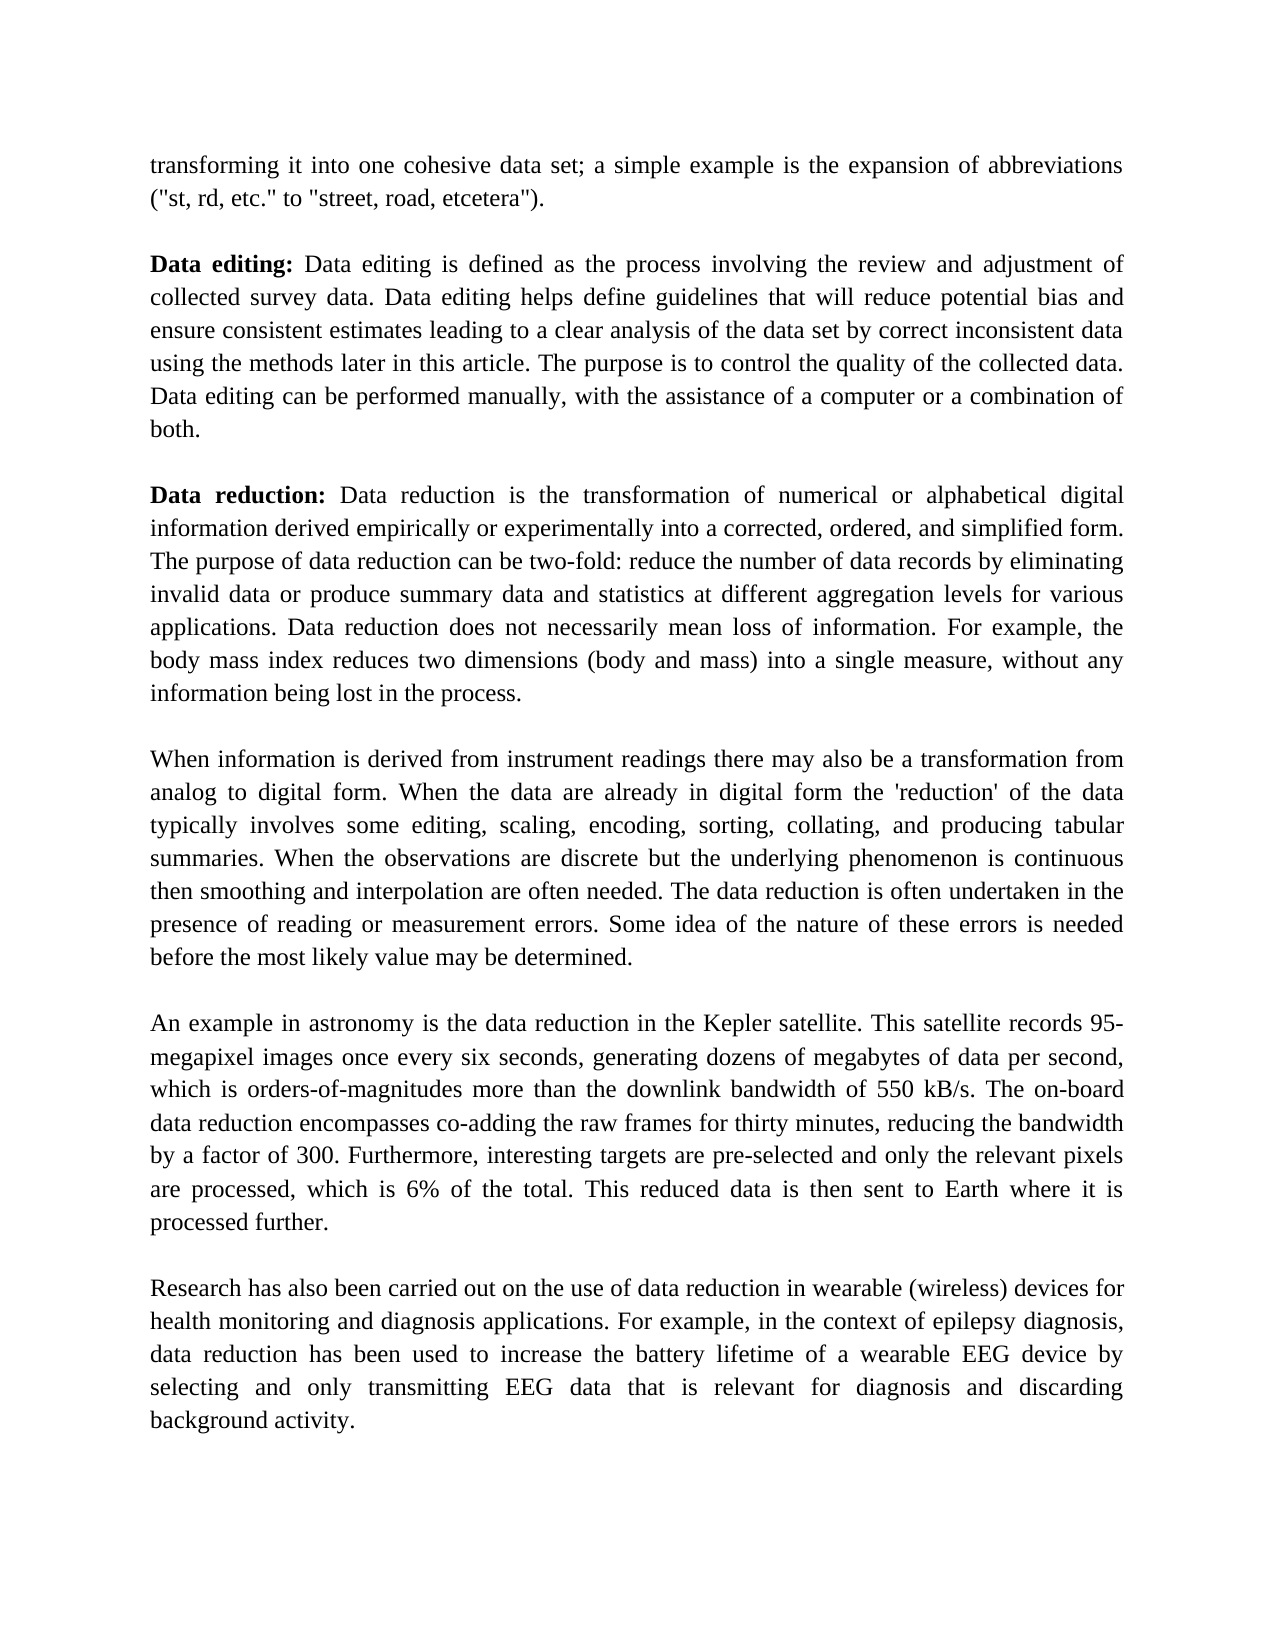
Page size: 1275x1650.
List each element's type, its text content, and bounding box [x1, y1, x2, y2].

text Research has also been carried out on the use of data reduction in wearable (wireless) devices for health monitoring and diagnosis applications. For example, in the context of epilepsy diagnosis, data reduction has been used to increase the battery lifetime of a wearable EEG device by selecting and only transmitting EEG data that is relevant for diagnosis and discarding background activity. [150, 1273, 1125, 1433]
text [150, 150, 1125, 212]
text An example in astronomy is the data reduction in the Kepler satellite. This satellite records 95-megapixel images once every six seconds, generating dozens of megabytes of data per second, which is orders-of-magnitudes more than the downlink bandwidth of 550 kB/s. The on-board data reduction encompasses co-adding the raw frames for thirty minutes, reducing the bandwidth by a factor of 300. Furthermore, interesting targets are pre-selected and only the relevant pixels are processed, which is 6% of the total. This reduced data is then sent to Earth where it is processed further. [150, 1008, 1125, 1235]
text Data editing: Data editing is defined as the process involving the review and adjustment of collected survey data. Data editing helps define guidelines that will reduce potential bias and ensure consistent estimates leading to a clear analysis of the data set by correct inconsistent data using the methods later in this article. The purpose is to control the quality of the collected data. Data editing can be performed manually, with the assistance of a computer or a combination of both. [150, 249, 1125, 443]
text When information is derived from instrument readings there may also be a transformation from analog to digital form. When the data are already in digital form the 'reduction' of the data typically involves some editing, scaling, encoding, sorting, collating, and producing tabular summaries. When the observations are discrete but the underlying phenomenon is continuous then smoothing and interpolation are often needed. The data reduction is often undertaken in the presence of reading or measurement errors. Some idea of the nature of these errors is needed before the most likely value may be determined. [150, 744, 1125, 971]
text Data reduction: Data reduction is the transformation of numerical or alphabetical digital information derived empirically or experimentally into a corrected, ordered, and simplified form. The purpose of data reduction can be two-fold: reduce the number of data records by eliminating invalid data or produce summary data and statistics at different aggregation levels for various applications. Data reduction does not necessarily mean loss of information. For example, the body mass index reduces two dimensions (body and mass) into a single measure, without any information being lost in the process. [150, 480, 1125, 707]
